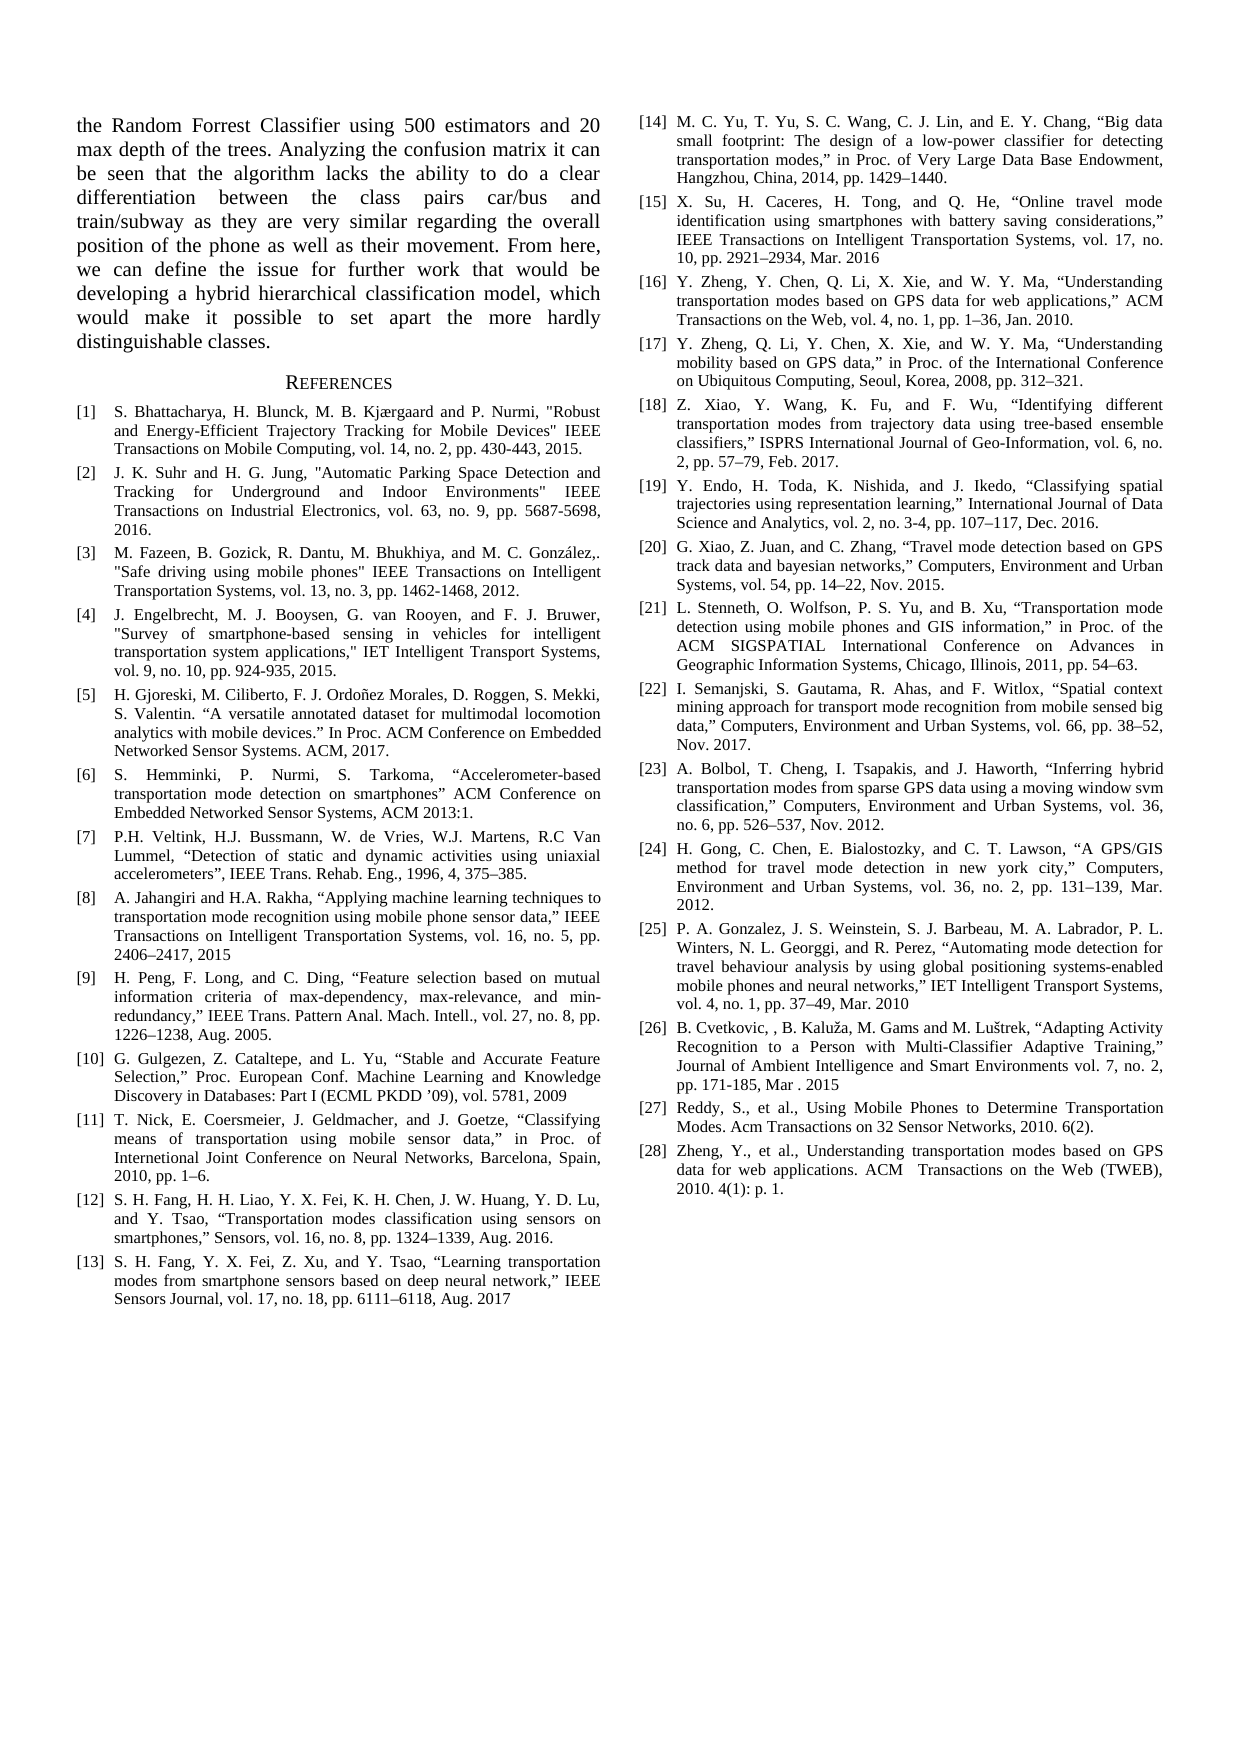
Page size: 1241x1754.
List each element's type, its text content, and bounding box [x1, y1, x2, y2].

text Y. Zheng, Q. Li, Y. Chen, X. Xie, and W. Y. Ma, “Understanding mobility based on GPS data,” in Proc. of the International Conference on Ubiquitous Computing, Seoul, Korea, 2008, pp. 312–321. [639, 334, 1164, 391]
text J. K. Suhr and H. G. Jung, "Automatic Parking Space Detection and Tracking for Underground and Indoor Environments" IEEE Transactions on Industrial Electronics, vol. 63, no. 9, pp. 5687-5698, 2016. [76, 464, 601, 539]
text S. H. Fang, H. H. Liao, Y. X. Fei, K. H. Chen, J. W. Huang, Y. D. Lu, and Y. Tsao, “Transportation modes classification using sensors on smartphones,” Sensors, vol. 16, no. 8, pp. 1324–1339, Aug. 2016. [76, 1191, 601, 1247]
subtitle References [76, 370, 601, 394]
text S. Bhattacharya, H. Blunck, M. B. Kjærgaard and P. Nurmi, "Robust and Energy-Efficient Trajectory Tracking for Mobile Devices" IEEE Transactions on Mobile Computing, vol. 14, no. 2, pp. 430-443, 2015. [76, 402, 601, 458]
text S. Hemminki, P. Nurmi, S. Tarkoma, “Accelerometer-based transportation mode detection on smartphones” ACM Conference on Embedded Networked Sensor Systems, ACM 2013:1. [76, 766, 601, 822]
text H. Gjoreski, M. Ciliberto, F. J. Ordoñez Morales, D. Roggen, S. Mekki, S. Valentin. “A versatile annotated dataset for multimodal locomotion analytics with mobile devices.” In Proc. ACM Conference on Embedded Networked Sensor Systems. ACM, 2017. [76, 686, 601, 761]
text I. Semanjski, S. Gautama, R. Ahas, and F. Witlox, “Spatial context mining approach for transport mode recognition from mobile sensed big data,” Computers, Environment and Urban Systems, vol. 66, pp. 38–52, Nov. 2017. [639, 679, 1164, 754]
text X. Su, H. Caceres, H. Tong, and Q. He, “Online travel mode identification using smartphones with battery saving considerations,” IEEE Transactions on Intelligent Transportation Systems, vol. 17, no. 10, pp. 2921–2934, Mar. 2016 [639, 193, 1164, 268]
text Reddy, S., et al., Using Mobile Phones to Determine Transportation Modes. Acm Transactions on 32 Sensor Networks, 2010. 6(2). [639, 1099, 1164, 1136]
text Zheng, Y., et al., Understanding transportation modes based on GPS data for web applications. ACM Transactions on the Web (TWEB), 2010. 4(1): p. 1. [639, 1142, 1164, 1198]
text B. Cvetkovic, , B. Kaluža, M. Gams and M. Luštrek, “Adapting Activity Recognition to a Person with Multi-Classifier Adaptive Training,” Journal of Ambient Intelligence and Smart Environments vol. 7, no. 2, pp. 171-185, Mar . 2015 [639, 1019, 1164, 1094]
text H. Gong, C. Chen, E. Bialostozky, and C. T. Lawson, “A GPS/GIS method for travel mode detection in new york city,” Computers, Environment and Urban Systems, vol. 36, no. 2, pp. 131–139, Mar. 2012. [639, 839, 1164, 914]
text G. Xiao, Z. Juan, and C. Zhang, “Travel mode detection based on GPS track data and bayesian networks,” Computers, Environment and Urban Systems, vol. 54, pp. 14–22, Nov. 2015. [639, 537, 1164, 594]
text S. H. Fang, Y. X. Fei, Z. Xu, and Y. Tsao, “Learning transportation modes from smartphone sensors based on deep neural network,” IEEE Sensors Journal, vol. 17, no. 18, pp. 6111–6118, Aug. 2017 [76, 1252, 601, 1308]
text P.H. Veltink, H.J. Bussmann, W. de Vries, W.J. Martens, R.C Van Lummel, “Detection of static and dynamic activities using uniaxial accelerometers”, IEEE Trans. Rehab. Eng., 1996, 4, 375–385. [76, 827, 601, 883]
text P. A. Gonzalez, J. S. Weinstein, S. J. Barbeau, M. A. Labrador, P. L. Winters, N. L. Georggi, and R. Perez, “Automating mode detection for travel behaviour analysis by using global positioning systems-enabled mobile phones and neural networks,” IET Intelligent Transport Systems, vol. 4, no. 1, pp. 37–49, Mar. 2010 [639, 920, 1164, 1013]
text J. Engelbrecht, M. J. Booysen, G. van Rooyen, and F. J. Bruwer, "Survey of smartphone-based sensing in vehicles for intelligent transportation system applications," IET Intelligent Transport Systems, vol. 9, no. 10, pp. 924-935, 2015. [76, 605, 601, 680]
text M. Fazeen, B. Gozick, R. Dantu, M. Bhukhiya, and M. C. González,. "Safe driving using mobile phones" IEEE Transactions on Intelligent Transportation Systems, vol. 13, no. 3, pp. 1462-1468, 2012. [76, 544, 601, 600]
text H. Peng, F. Long, and C. Ding, “Feature selection based on mutual information criteria of max-dependency, max-relevance, and min-redundancy,” IEEE Trans. Pattern Anal. Mach. Intell., vol. 27, no. 8, pp. 1226–1238, Aug. 2005. [76, 969, 601, 1044]
text T. Nick, E. Coersmeier, J. Geldmacher, and J. Goetze, “Classifying means of transportation using mobile sensor data,” in Proc. of Internetional Joint Conference on Neural Networks, Barcelona, Spain, 2010, pp. 1–6. [76, 1111, 601, 1186]
text M. C. Yu, T. Yu, S. C. Wang, C. J. Lin, and E. Y. Chang, “Big data small footprint: The design of a low-power classifier for detecting transportation modes,” in Proc. of Very Large Data Base Endowment, Hangzhou, China, 2014, pp. 1429–1440. [639, 112, 1164, 187]
text L. Stenneth, O. Wolfson, P. S. Yu, and B. Xu, “Transportation mode detection using mobile phones and GIS information,” in Proc. of the ACM SIGSPATIAL International Conference on Advances in Geographic Information Systems, Chicago, Illinois, 2011, pp. 54–63. [639, 599, 1164, 674]
text Y. Zheng, Y. Chen, Q. Li, X. Xie, and W. Y. Ma, “Understanding transportation modes based on GPS data for web applications,” ACM Transactions on the Web, vol. 4, no. 1, pp. 1–36, Jan. 2010. [639, 273, 1164, 329]
text A. Jahangiri and H.A. Rakha, “Applying machine learning techniques to transportation mode recognition using mobile phone sensor data,” IEEE Transactions on Intelligent Transportation Systems, vol. 16, no. 5, pp. 2406–2417, 2015 [76, 889, 601, 964]
text A. Bolbol, T. Cheng, I. Tsapakis, and J. Haworth, “Inferring hybrid transportation modes from sparse GPS data using a moving window svm classification,” Computers, Environment and Urban Systems, vol. 36, no. 6, pp. 526–537, Nov. 2012. [639, 759, 1164, 834]
text Z. Xiao, Y. Wang, K. Fu, and F. Wu, “Identifying different transportation modes from trajectory data using tree-based ensemble classifiers,” ISPRS International Journal of Geo-Information, vol. 6, no. 2, pp. 57–79, Feb. 2017. [639, 396, 1164, 471]
text Y. Endo, H. Toda, K. Nishida, and J. Ikedo, “Classifying spatial trajectories using representation learning,” International Journal of Data Science and Analytics, vol. 2, no. 3-4, pp. 107–117, Dec. 2016. [639, 476, 1164, 532]
text G. Gulgezen, Z. Cataltepe, and L. Yu, “Stable and Accurate Feature Selection,” Proc. European Conf. Machine Learning and Knowledge Discovery in Databases: Part I (ECML PKDD ’09), vol. 5781, 2009 [76, 1049, 601, 1105]
